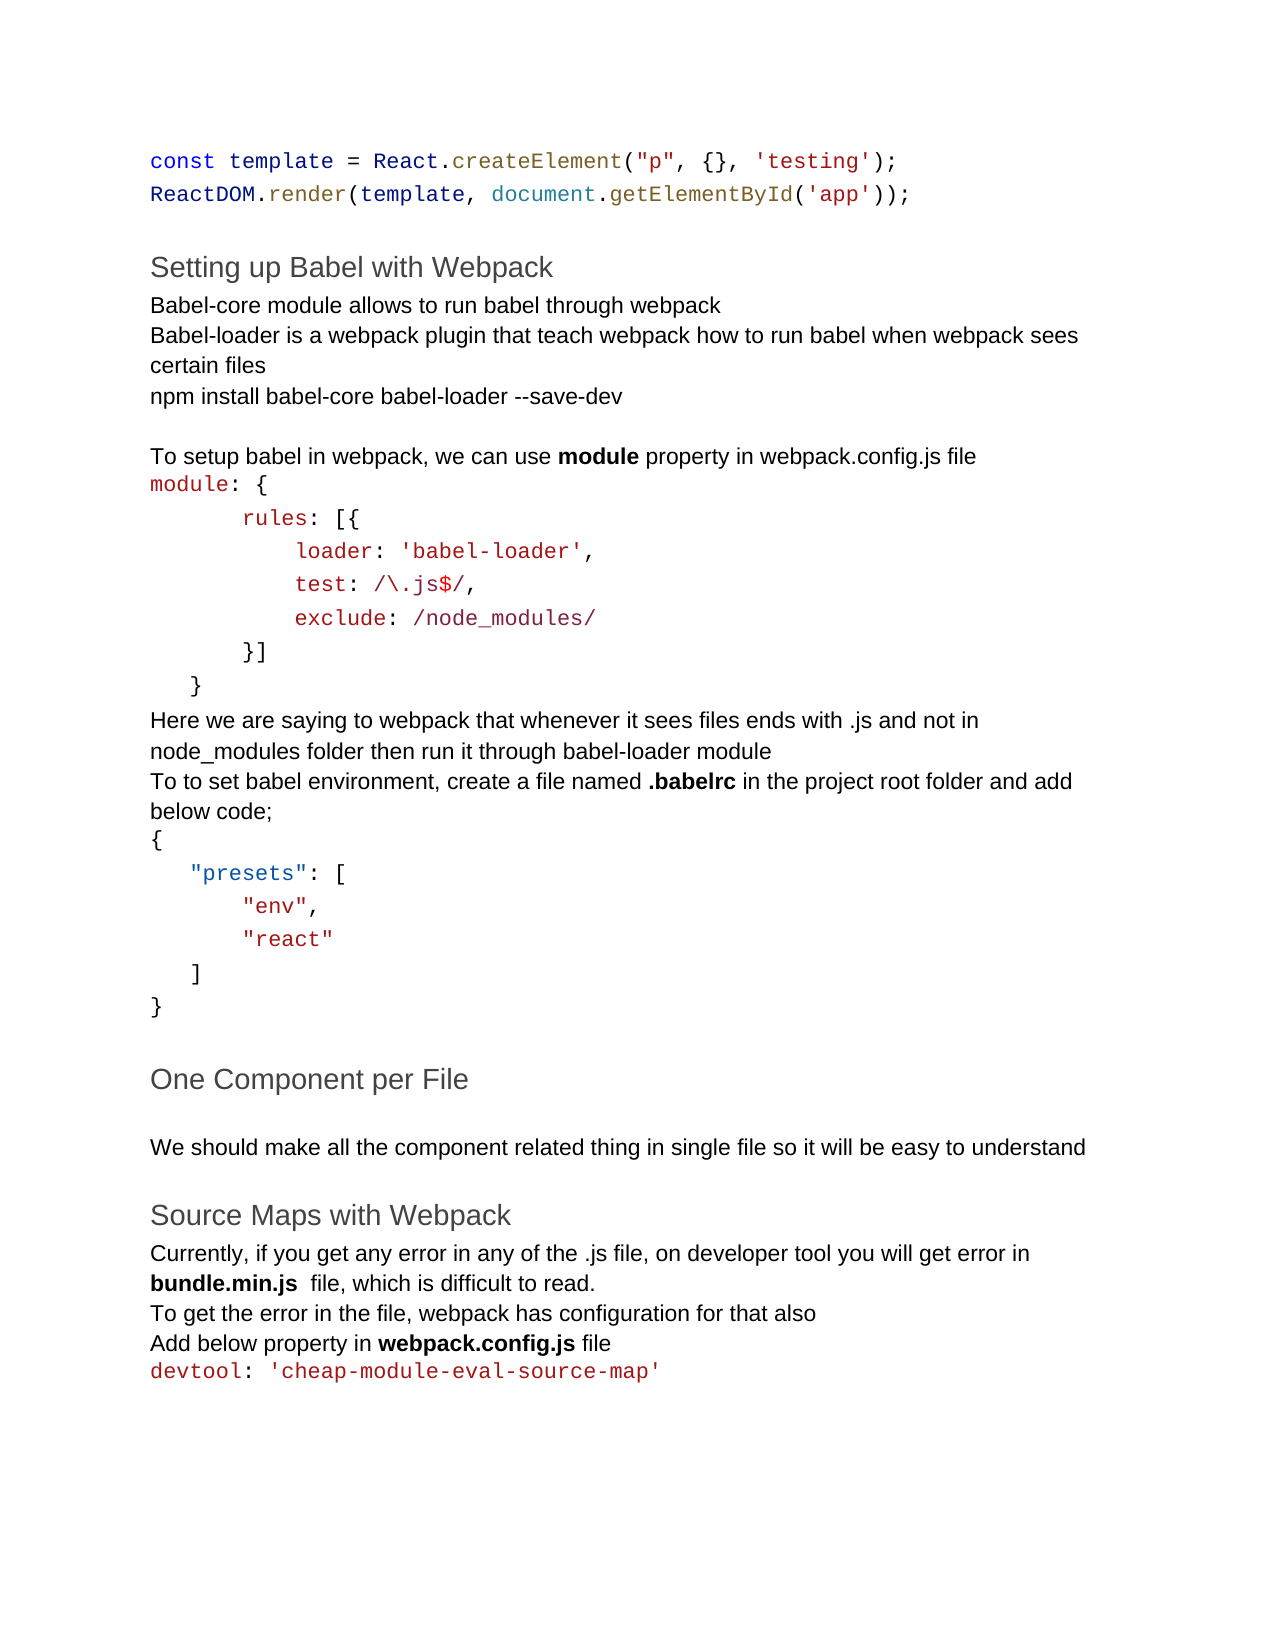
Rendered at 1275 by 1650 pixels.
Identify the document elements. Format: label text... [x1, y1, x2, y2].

subtitle Setting up Babel with Webpack [150, 250, 1125, 284]
text "presets": [ [150, 862, 1125, 886]
subtitle Source Maps with Webpack [150, 1198, 1125, 1231]
text const template = React.createElement("p", {}, 'testing'); [150, 150, 1125, 175]
text exclude: /node_modules/ [150, 607, 1125, 632]
text ReactDOM.render(template, document.getElementById('app')); [150, 183, 1125, 208]
text rules: [{ [150, 507, 1125, 532]
text npm install babel-core babel-loader --save-dev [150, 383, 1125, 409]
subtitle One Component per File [150, 1062, 1125, 1096]
text Babel-core module allows to run babel through webpack [150, 292, 1125, 318]
text To setup babel in webpack, we can use module property in webpack.config.js file [150, 443, 1125, 469]
text loader: 'babel-loader', [150, 540, 1125, 565]
text "react" [150, 928, 1125, 953]
text Here we are saying to webpack that whenever it sees files ends with .js and not in node_modules folder then run it through babel-loader module [150, 707, 1125, 764]
text "env", [150, 895, 1125, 920]
text To get the error in the file, webpack has configuration for that also [150, 1300, 1125, 1326]
text Add below property in webpack.config.js file [150, 1330, 1125, 1357]
text devtool: 'cheap-module-eval-source-map' [150, 1361, 1125, 1385]
text } [150, 995, 1125, 1020]
text To to set babel environment, create a file named .babelrc in the project root folder and add below code; [150, 768, 1125, 824]
text { [150, 828, 1125, 853]
text We should make all the component related thing in single file so it will be easy to understand [150, 1134, 1125, 1161]
text }] [150, 641, 1125, 665]
text test: /\.js$/, [150, 574, 1125, 598]
text Currently, if you get any error in any of the .js file, on developer tool you will get error in bundle.min.js file, which is difficult to read. [150, 1240, 1125, 1296]
text module: { [150, 473, 1125, 498]
text Babel-loader is a webpack plugin that teach webpack how to run babel when webpack sees certain files [150, 322, 1125, 379]
text ] [150, 962, 1125, 987]
text } [150, 674, 1125, 699]
